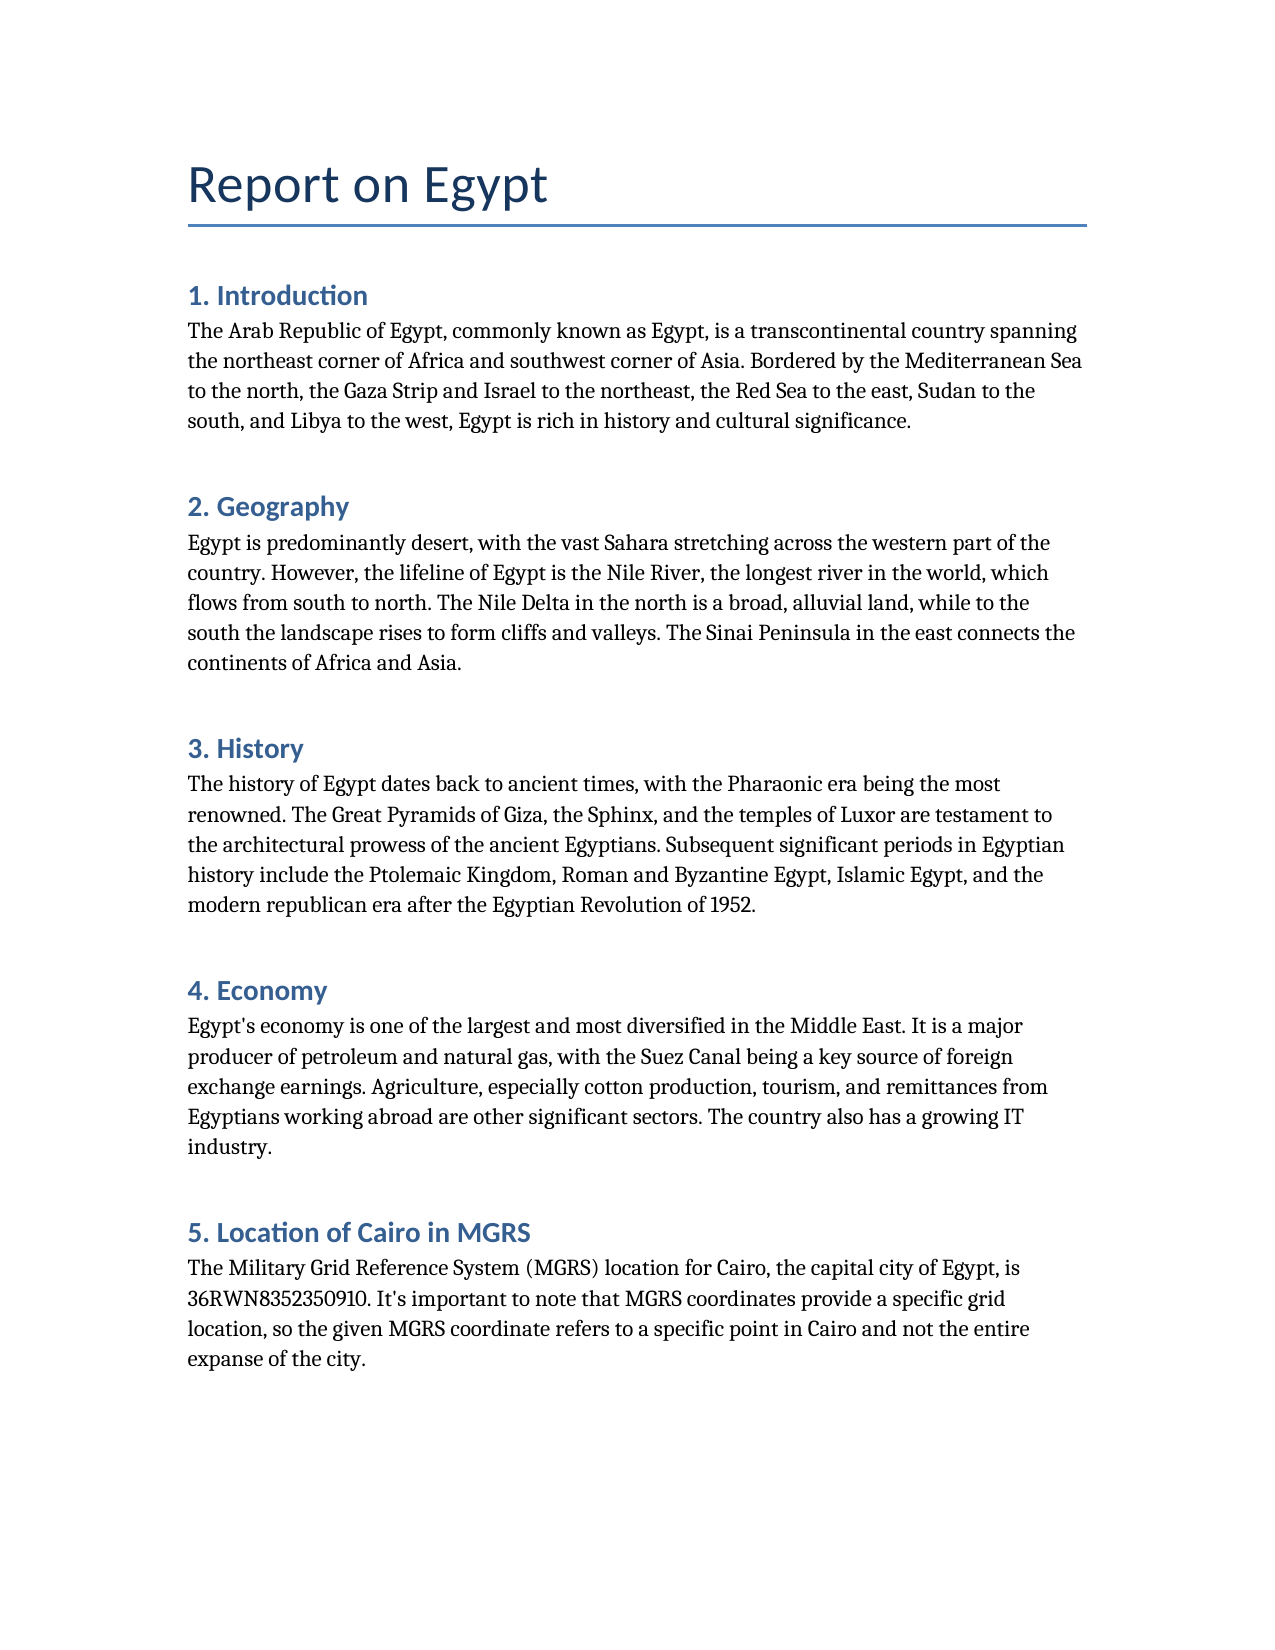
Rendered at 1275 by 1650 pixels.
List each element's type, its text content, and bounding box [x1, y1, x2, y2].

subtitle 5. Location of Cairo in MGRS [187, 1214, 1087, 1250]
title Report on Egypt [187, 150, 1087, 227]
subtitle 3. History [187, 730, 1087, 766]
subtitle 2. Geography [187, 488, 1087, 524]
text Egypt is predominantly desert, with the vast Sahara stretching across the western part of the country. However, the lifeline of Egypt is the Nile River, the longest river in the world, which flows from south to north. The Nile Delta in the north is a broad, alluvial land, while to the south the landscape rises to form cliffs and valleys. The Sinai Peninsula in the east connects the continents of Africa and Asia. [187, 529, 1087, 676]
text Egypt's economy is one of the largest and most diversified in the Middle East. It is a major producer of petroleum and natural gas, with the Suez Canal being a key source of foreign exchange earnings. Agriculture, especially cotton production, tourism, and remittances from Egyptians working abroad are other significant sectors. The country also has a growing IT industry. [187, 1013, 1087, 1160]
subtitle 4. Economy [187, 972, 1087, 1008]
text The Arab Republic of Egypt, commonly known as Egypt, is a transcontinental country spanning the northeast corner of Africa and southwest corner of Asia. Bordered by the Mediterranean Sea to the north, the Gaza Strip and Israel to the northeast, the Red Sea to the east, Sudan to the south, and Libya to the west, Egypt is rich in history and cultural significance. [187, 317, 1087, 434]
text The Military Grid Reference System (MGRS) location for Cairo, the capital city of Egypt, is 36RWN8352350910. It's important to note that MGRS coordinates provide a specific grid location, so the given MGRS coordinate refers to a specific point in Cairo and not the entire expanse of the city. [187, 1255, 1087, 1372]
subtitle 1. Introduction [187, 277, 1087, 312]
text The history of Egypt dates back to ancient times, with the Pharaonic era being the most renowned. The Great Pyramids of Giza, the Sphinx, and the temples of Luxor are testament to the architectural prowess of the ancient Egyptians. Subsequent significant periods in Egyptian history include the Ptolemaic Kingdom, Roman and Byzantine Egypt, Islamic Egypt, and the modern republican era after the Egyptian Revolution of 1952. [187, 771, 1087, 918]
